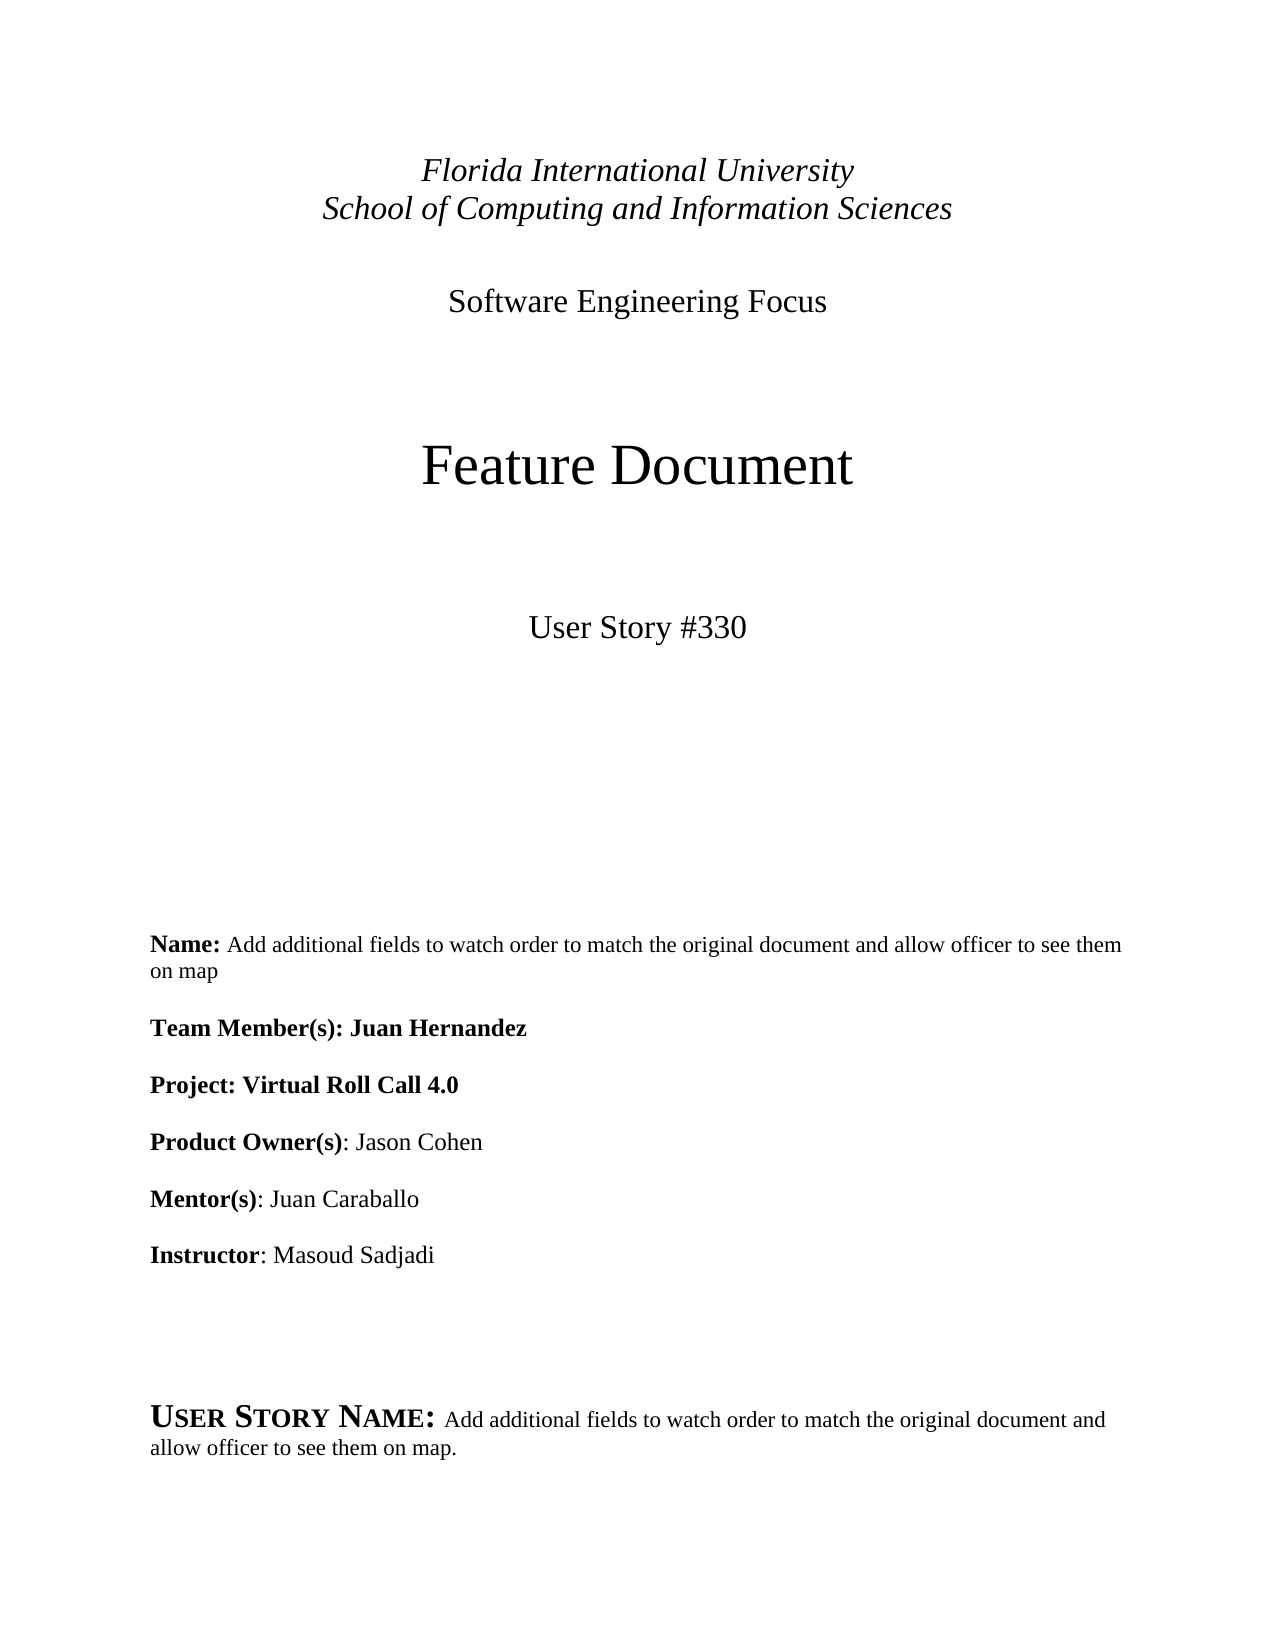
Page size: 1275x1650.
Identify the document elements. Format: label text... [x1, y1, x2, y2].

text Product Owner(s): Jason Cohen [150, 1127, 1125, 1156]
text Name: Add additional fields to watch order to match the original document and allow officer to see them on map [150, 929, 1125, 984]
text Software Engineering Focus [150, 281, 1125, 319]
text User Story #330 [150, 607, 1125, 646]
text Florida International University [150, 150, 1125, 188]
text Instructor: Masoud Sadjadi [150, 1241, 1125, 1269]
text School of Computing and Information Sciences [150, 188, 1125, 227]
text User Story Name: Add additional fields to watch order to match the original document and allow officer to see them on map. [150, 1396, 1125, 1461]
text Team Member(s): Juan Hernandez [150, 1013, 1125, 1041]
text Project: Virtual Roll Call 4.0 [150, 1070, 1125, 1099]
text Feature Document [150, 430, 1125, 497]
text Mentor(s): Juan Caraballo [150, 1184, 1125, 1212]
